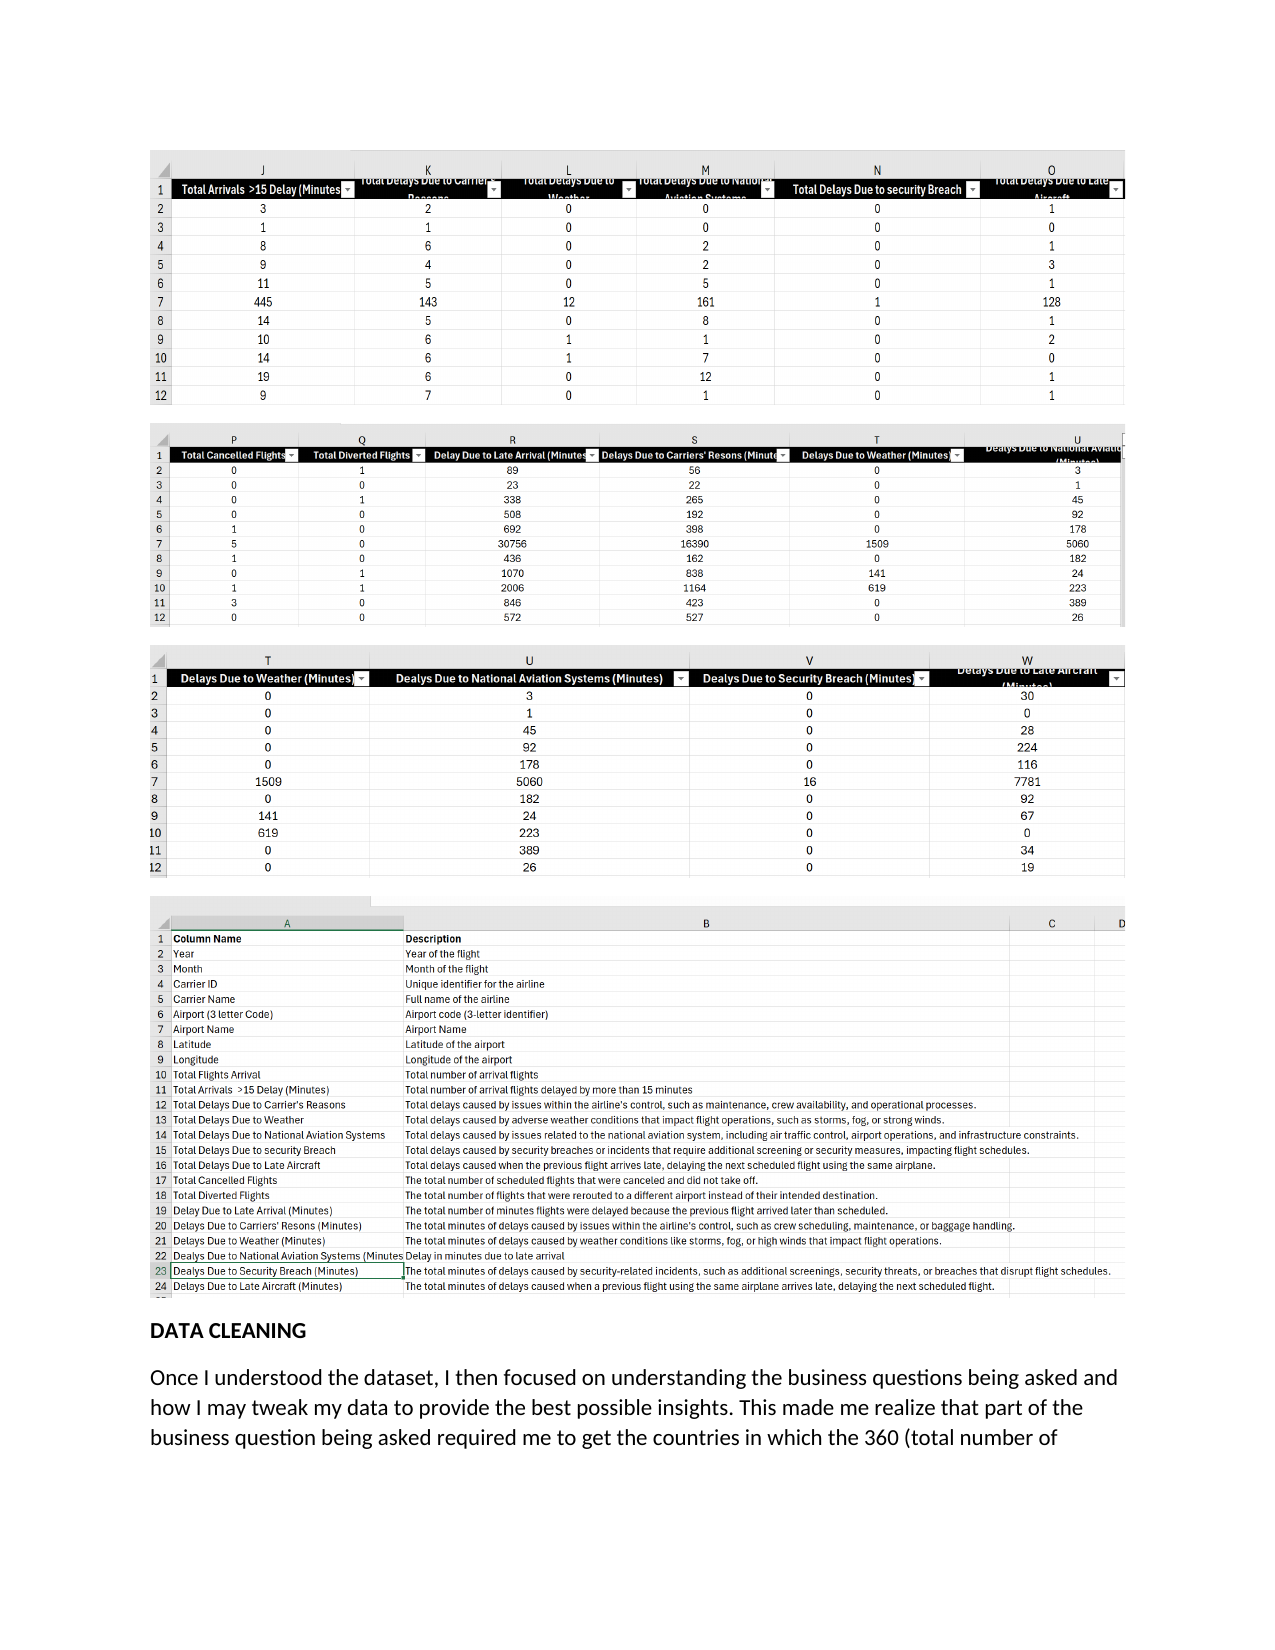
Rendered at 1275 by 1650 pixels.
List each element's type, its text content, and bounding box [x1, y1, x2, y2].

picture [150, 896, 1125, 1298]
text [150, 1363, 1125, 1452]
picture [150, 645, 1125, 878]
text DATA CLEANING [150, 1316, 1125, 1344]
picture [150, 150, 1125, 405]
picture [150, 423, 1125, 627]
